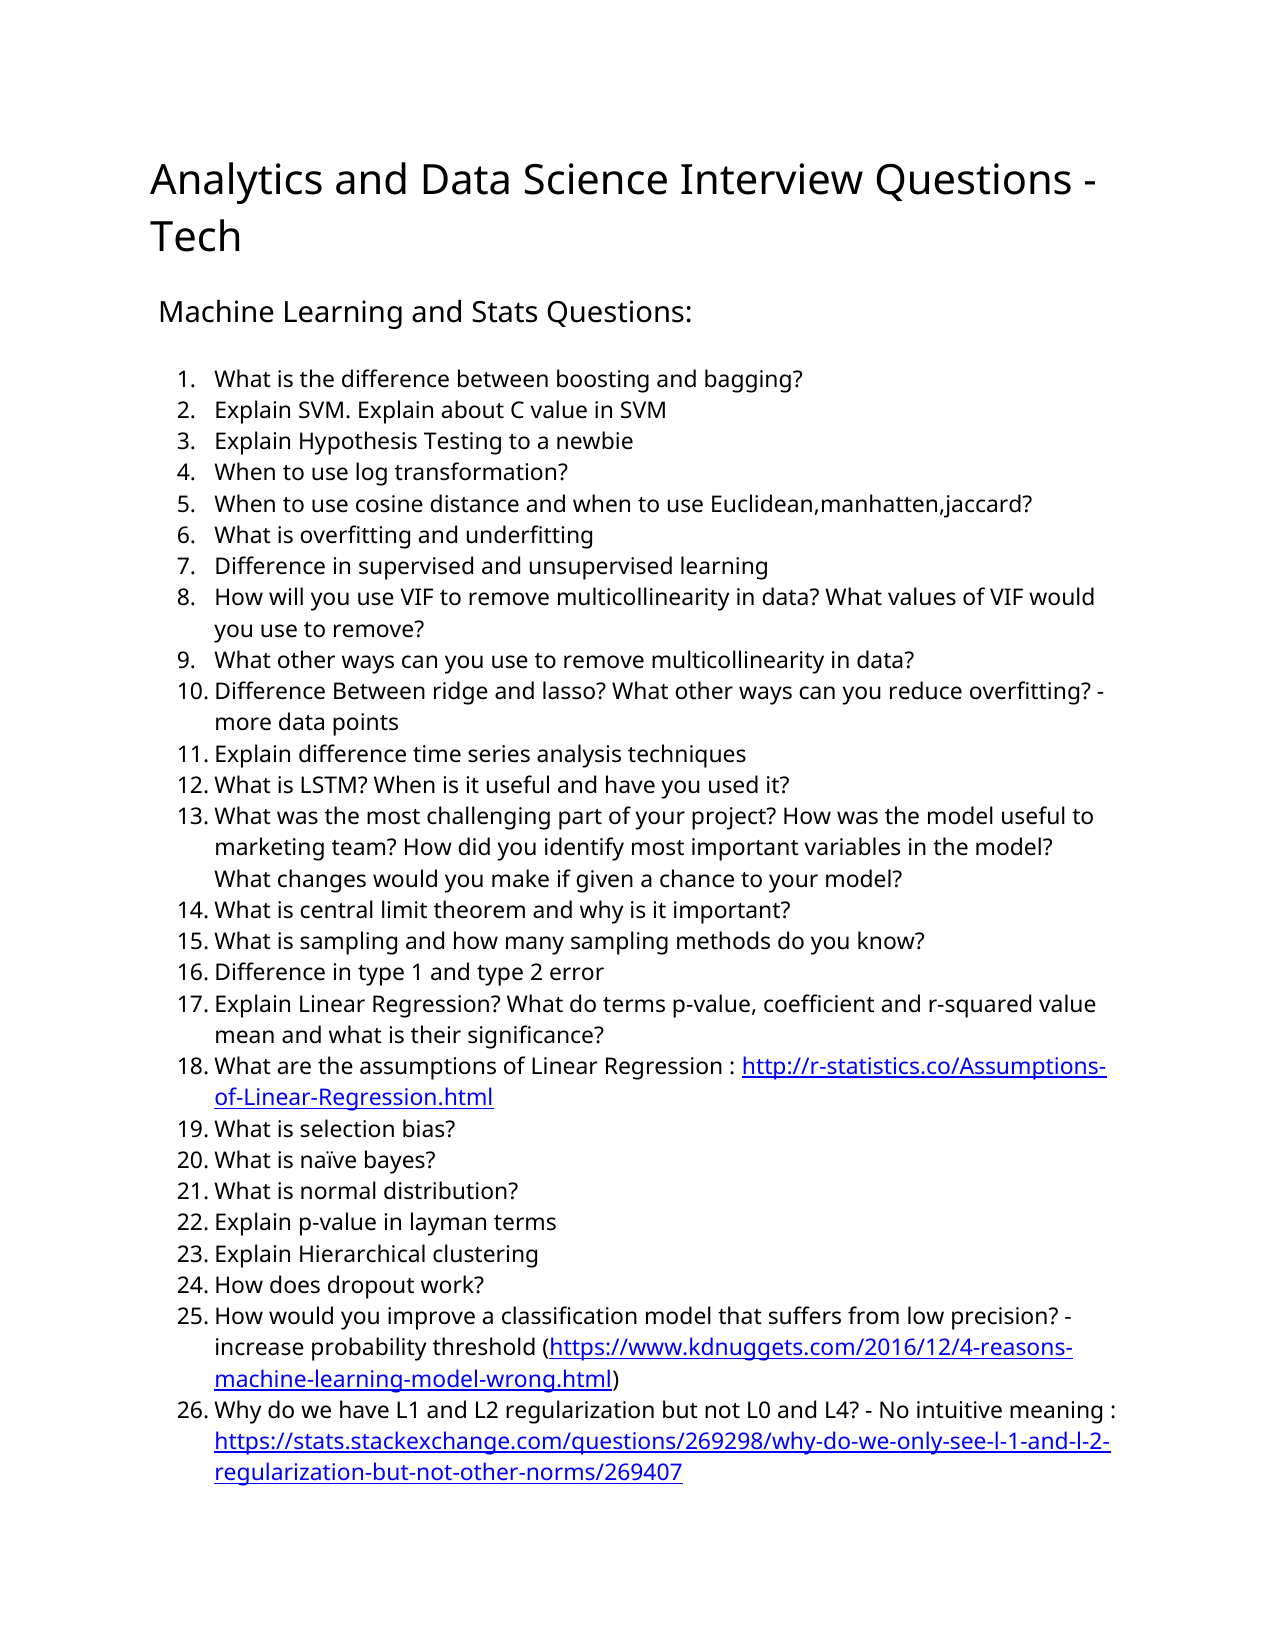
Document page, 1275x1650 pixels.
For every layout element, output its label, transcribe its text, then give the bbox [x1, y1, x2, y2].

list What is the difference between boosting and bagging? [177, 362, 1125, 394]
list Difference Between ridge and lasso? What other ways can you reduce overfitting? - more data points [177, 675, 1125, 737]
list How will you use VIF to remove multicollinearity in data? What values of VIF would you use to remove? [177, 581, 1125, 644]
list What was the most challenging part of your project? How was the model useful to marketing team? How did you identify most important variables in the model? [177, 800, 1125, 862]
list How would you improve a classification model that suffers from low precision? - increase probability threshold (https://www.kdnuggets.com/2016/12/4-reasons-machine-learning-model-wrong.html) [177, 1300, 1125, 1394]
list What is sampling and how many sampling methods do you know? [177, 925, 1125, 956]
list Explain Hypothesis Testing to a newbie [177, 425, 1125, 456]
list Why do we have L1 and L2 regularization but not L0 and L4? - No intuitive meaning : https://stats.stackexchange.com/questions/269298/why-do-we-only-see-l-1-and-l-2-regularization-but-not-other-norms/269407 [177, 1394, 1125, 1487]
list Difference in supervised and unsupervised learning [177, 550, 1125, 581]
list What is naïve bayes? [177, 1144, 1125, 1175]
text What changes would you make if given a chance to your model? [214, 862, 1125, 894]
list Explain difference time series analysis techniques [177, 737, 1125, 769]
list What are the assumptions of Linear Regression : http://r-statistics.co/Assumptions-of-Linear-Regression.html [177, 1050, 1125, 1112]
list How does dropout work? [177, 1269, 1125, 1300]
list When to use log transformation? [177, 456, 1125, 487]
text Machine Learning and Stats Questions: [158, 292, 1125, 331]
list Explain SVM. Explain about C value in SVM [177, 394, 1125, 425]
list What is LSTM? When is it useful and have you used it? [177, 769, 1125, 800]
list Explain p-value in layman terms [177, 1206, 1125, 1237]
list Explain Linear Regression? What do terms p-value, coefficient and r-squared value mean and what is their significance? [177, 987, 1125, 1050]
list What other ways can you use to remove multicollinearity in data? [177, 644, 1125, 675]
list When to use cosine distance and when to use Euclidean,manhatten,jaccard? [177, 487, 1125, 519]
list Difference in type 1 and type 2 error [177, 956, 1125, 987]
text Analytics and Data Science Interview Questions - Tech [150, 150, 1125, 263]
list Explain Hierarchical clustering [177, 1237, 1125, 1269]
list What is central limit theorem and why is it important? [177, 894, 1125, 925]
list What is overfitting and underfitting [177, 519, 1125, 550]
list What is normal distribution? [177, 1175, 1125, 1206]
list What is selection bias? [177, 1112, 1125, 1144]
